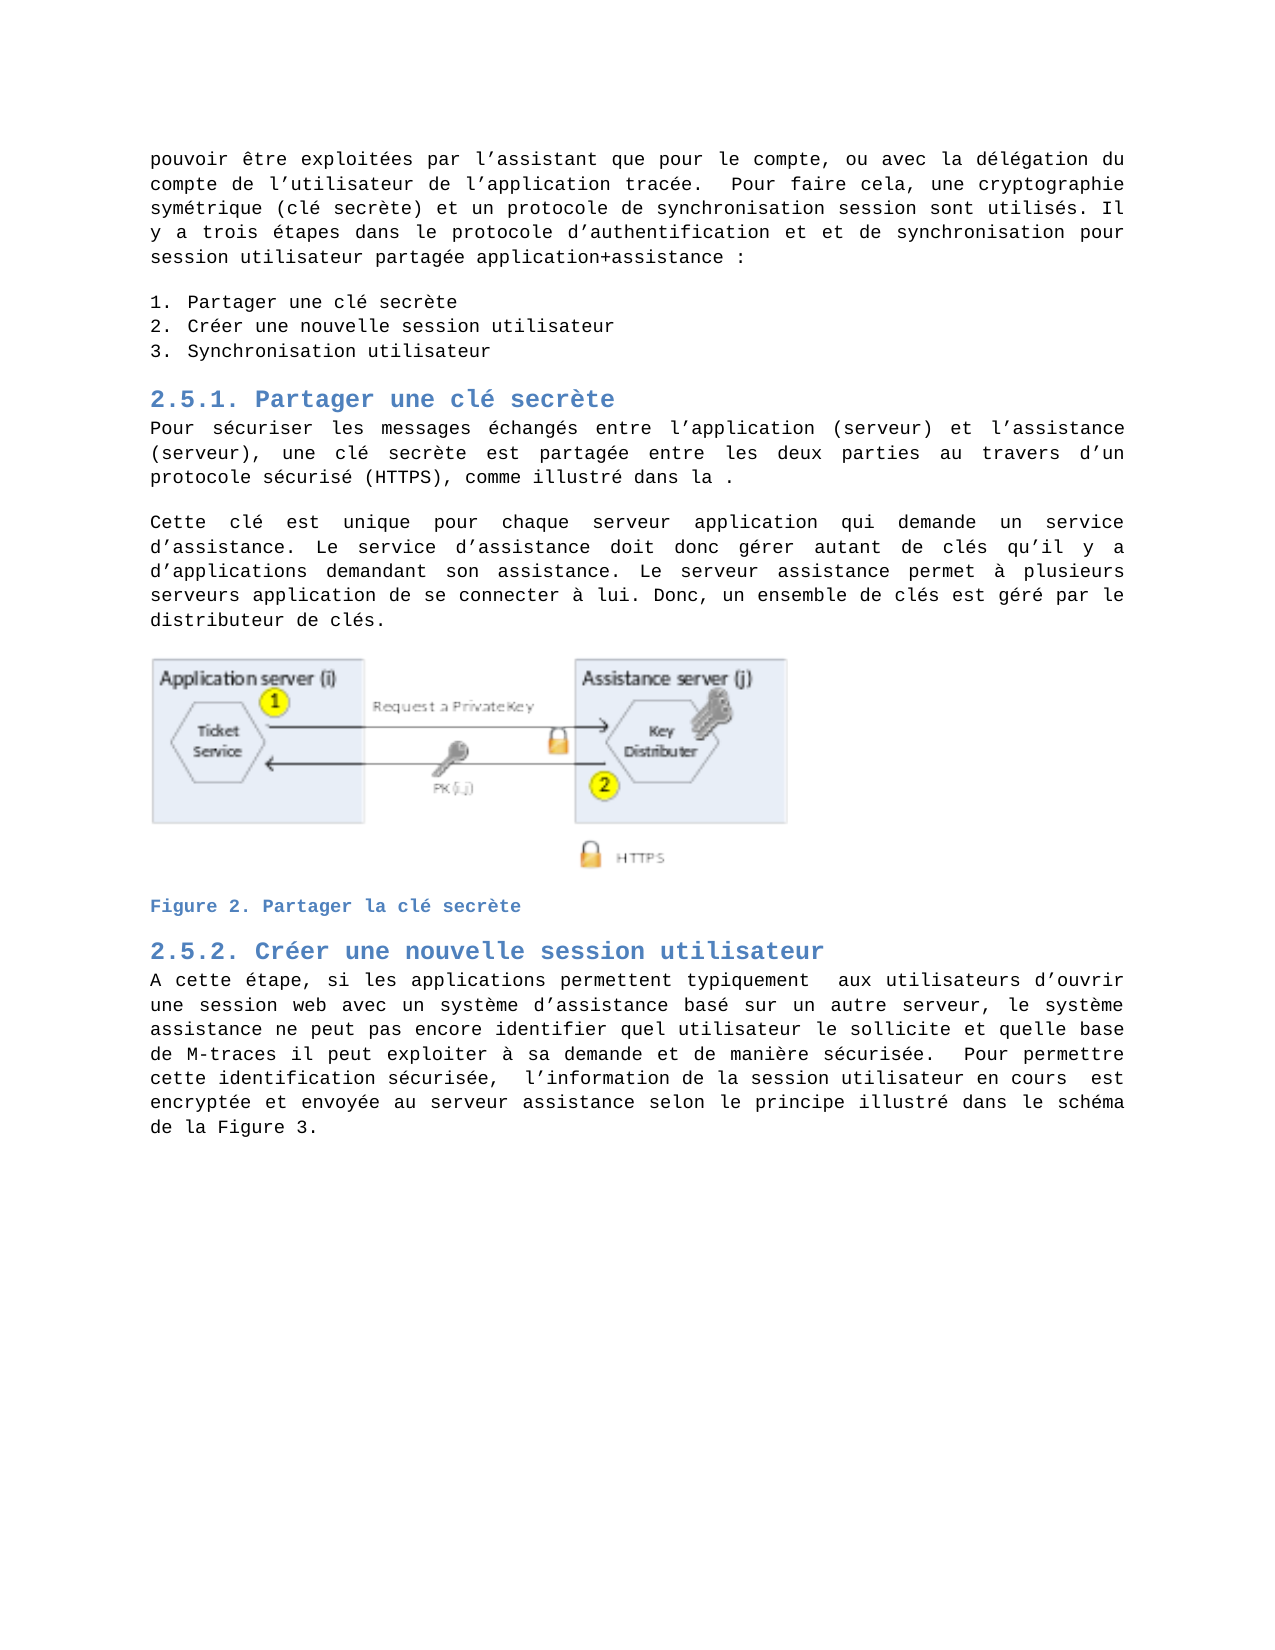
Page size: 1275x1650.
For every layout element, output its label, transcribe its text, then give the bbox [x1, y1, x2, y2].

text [150, 150, 1125, 269]
list Synchronisation utilisateur [150, 341, 1125, 363]
text Figure 2. Partager la clé secrète [150, 897, 1125, 918]
subtitle Partager une clé secrète [150, 387, 1125, 415]
list Créer une nouvelle session utilisateur [150, 317, 1125, 338]
text Cette clé est unique pour chaque serveur application qui demande un service d’assistance. Le service d’assistance doit donc gérer autant de clés qu’il y a d’applications demandant son assistance. Le serveur assistance permet à plusieurs serveurs application de se connecter à lui. Donc, un ensemble de clés est géré par le distributeur de clés. [150, 513, 1125, 632]
subtitle Créer une nouvelle session utilisateur [150, 939, 1125, 967]
text A cette étape, si les applications permettent typiquement aux utilisateurs d’ouvrir une session web avec un système d’assistance basé sur un autre serveur, le système assistance ne peut pas encore identifier quel utilisateur le sollicite et quelle base de M-traces il peut exploiter à sa demande et de manière sécurisée. Pour permettre cette identification sécurisée, l’information de la session utilisateur en cours est encryptée et envoyée au serveur assistance selon le principe illustré dans le schéma de la Figure 3. [150, 971, 1125, 1139]
list Partager une clé secrète [150, 293, 1125, 314]
text Pour sécuriser les messages échangés entre l’application (serveur) et l’assistance (serveur), une clé secrète est partagée entre les deux parties au travers d’un protocole sécurisé (HTTPS), comme illustré dans la Figure 2. [150, 419, 1125, 489]
